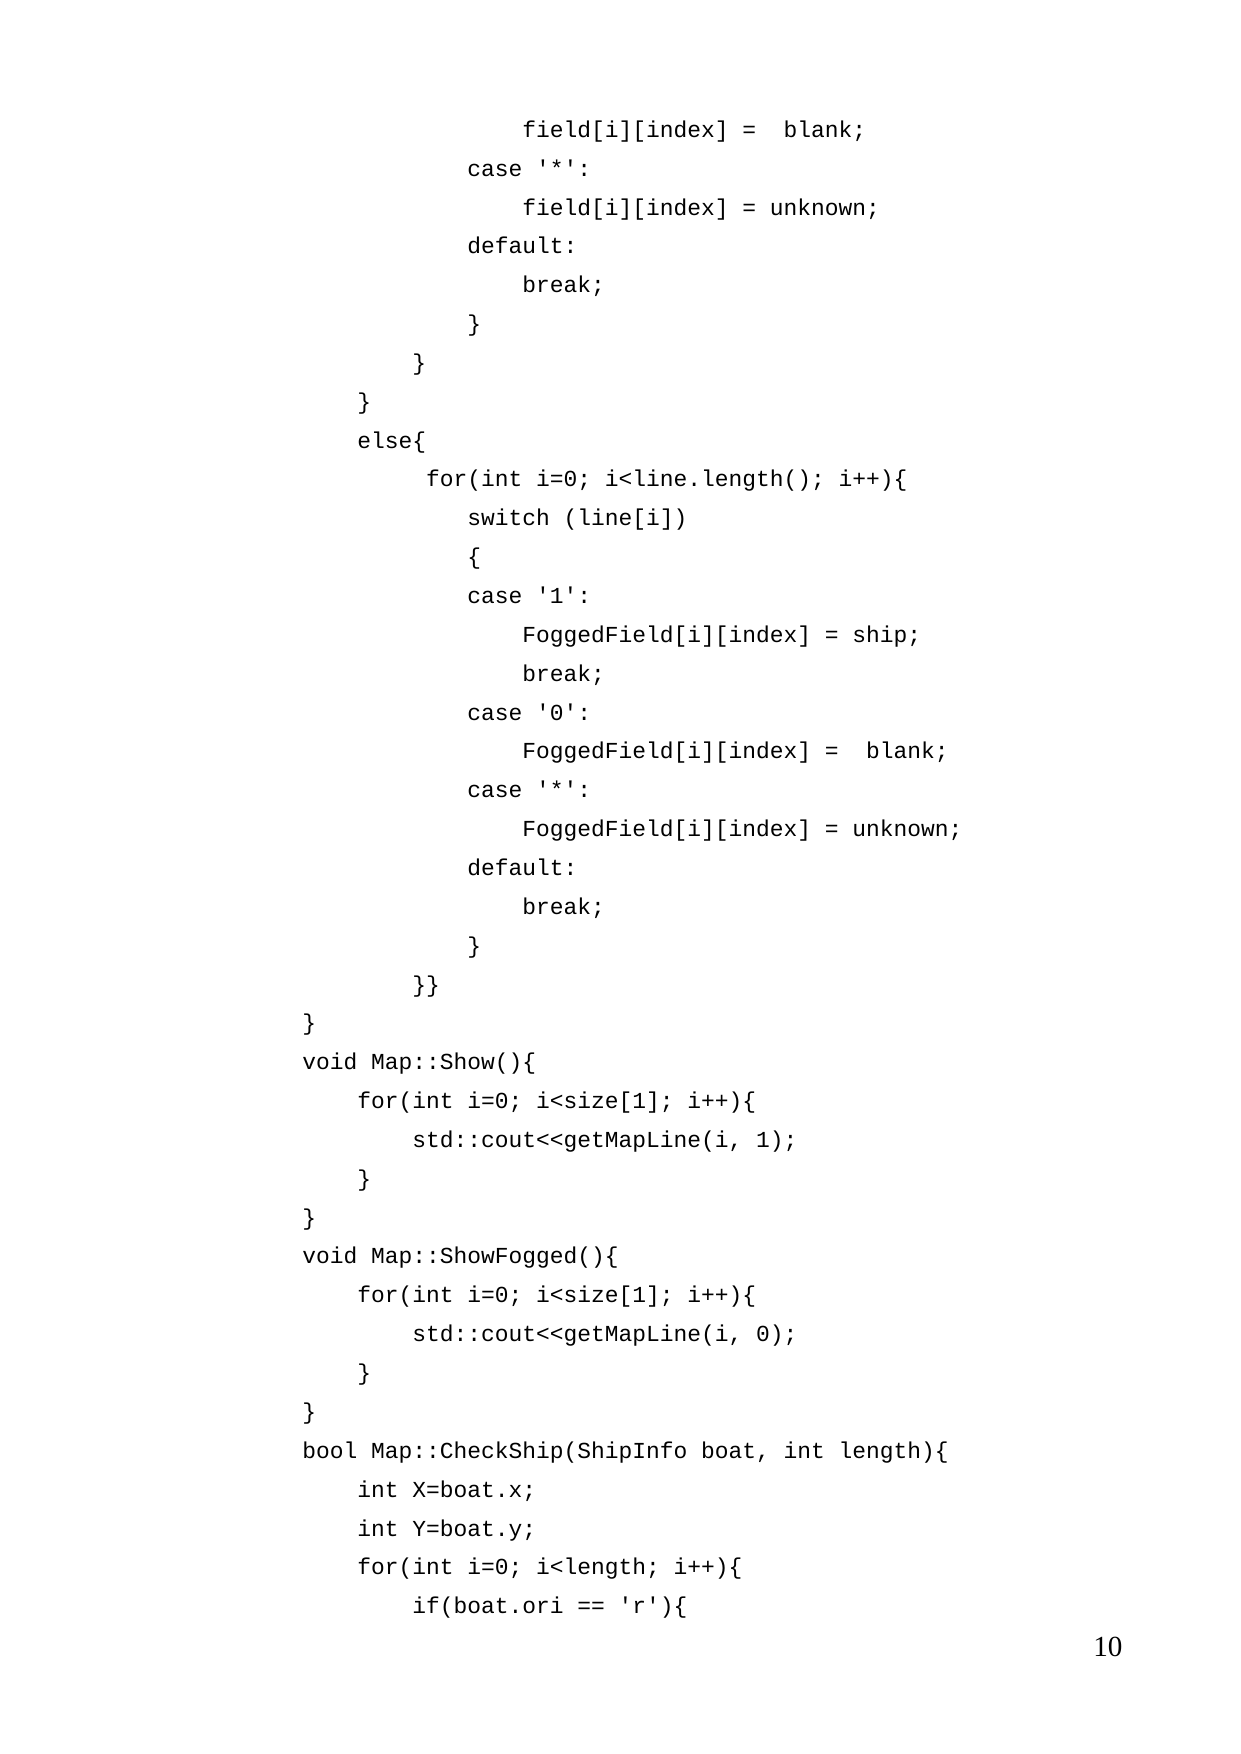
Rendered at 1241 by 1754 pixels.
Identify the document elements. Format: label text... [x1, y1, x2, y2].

text } [118, 1206, 1122, 1232]
text for(int i=0; i<size[1]; i++){ [118, 1089, 1122, 1115]
text FoggedField[i][index] = ship; [118, 623, 1122, 649]
text std::cout<<getMapLine(i, 1); [118, 1128, 1122, 1154]
text { [118, 546, 1122, 571]
text void Map::ShowFogged(){ [118, 1245, 1122, 1271]
text else{ [118, 429, 1122, 455]
text } [118, 934, 1122, 960]
text FoggedField[i][index] = blank; [118, 740, 1122, 766]
text switch (line[i]) [118, 507, 1122, 533]
text } [118, 1167, 1122, 1193]
text field[i][index] = unknown; [118, 196, 1122, 222]
text } [118, 1361, 1122, 1387]
text }} [118, 973, 1122, 999]
text } [118, 390, 1122, 416]
text bool Map::CheckShip(ShipInfo boat, int length){ [118, 1439, 1122, 1465]
text case '*': [118, 779, 1122, 804]
text break; [118, 273, 1122, 299]
text default: [118, 856, 1122, 882]
text void Map::Show(){ [118, 1051, 1122, 1077]
text case '1': [118, 584, 1122, 610]
text std::cout<<getMapLine(i, 0); [118, 1323, 1122, 1348]
text int Y=boat.y; [118, 1517, 1122, 1543]
text if(boat.ori == 'r'){ [118, 1594, 1122, 1621]
text default: [118, 235, 1122, 261]
text break; [118, 662, 1122, 688]
text for(int i=0; i<size[1]; i++){ [118, 1284, 1122, 1310]
text } [118, 351, 1122, 377]
text break; [118, 895, 1122, 921]
text for(int i=0; i<line.length(); i++){ [118, 468, 1122, 494]
text case '*': [118, 157, 1122, 183]
text case '0': [118, 701, 1122, 727]
text int X=boat.x; [118, 1478, 1122, 1504]
text } [118, 1400, 1122, 1426]
text } [118, 1012, 1122, 1038]
text } [118, 312, 1122, 338]
text FoggedField[i][index] = unknown; [118, 817, 1122, 843]
text field[i][index] = blank; [118, 118, 1122, 144]
text for(int i=0; i<length; i++){ [118, 1556, 1122, 1582]
